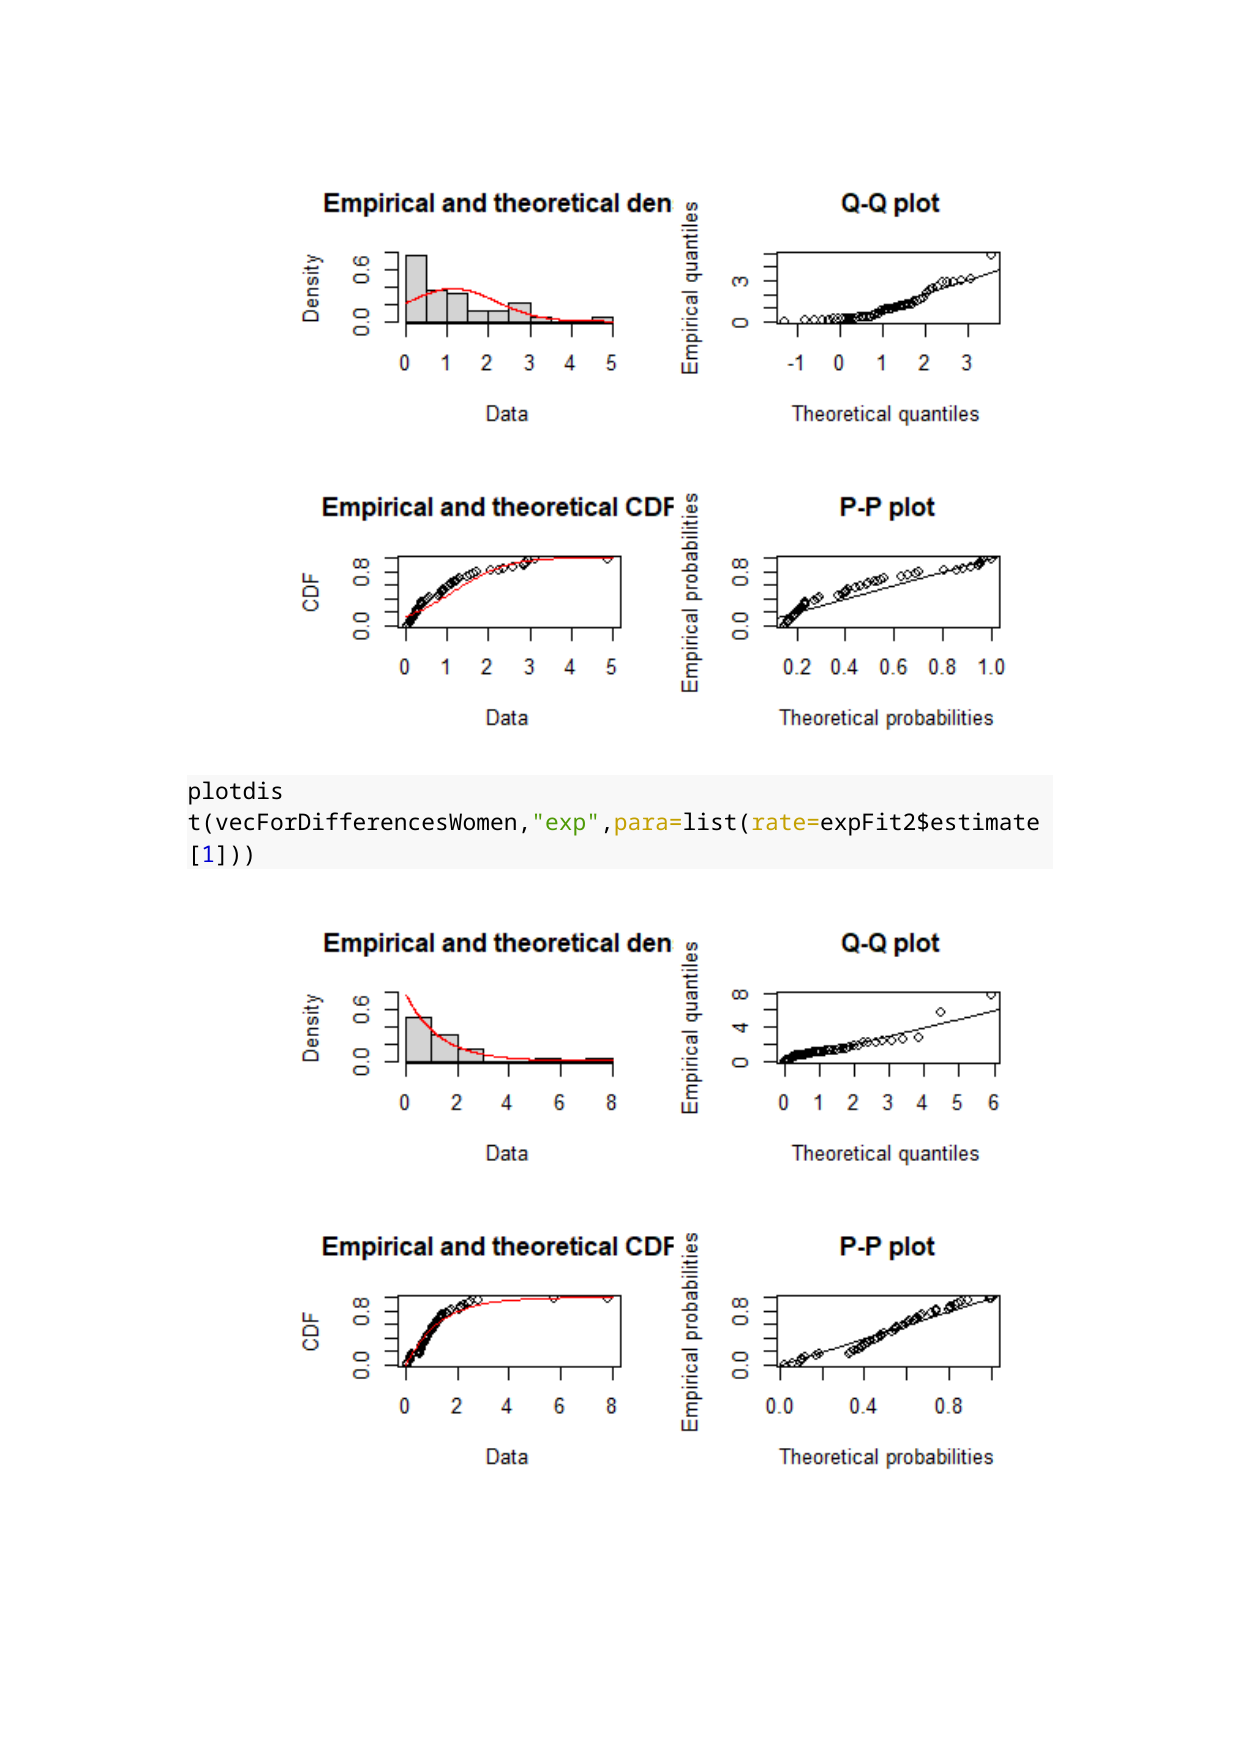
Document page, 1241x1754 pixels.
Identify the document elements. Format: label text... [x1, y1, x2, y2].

picture [295, 889, 1053, 1496]
text plotdist(vecForDifferencesWomen,"exp",para=list(rate=expFit2$estimate[1])) [187, 775, 1053, 869]
picture [295, 150, 1053, 757]
